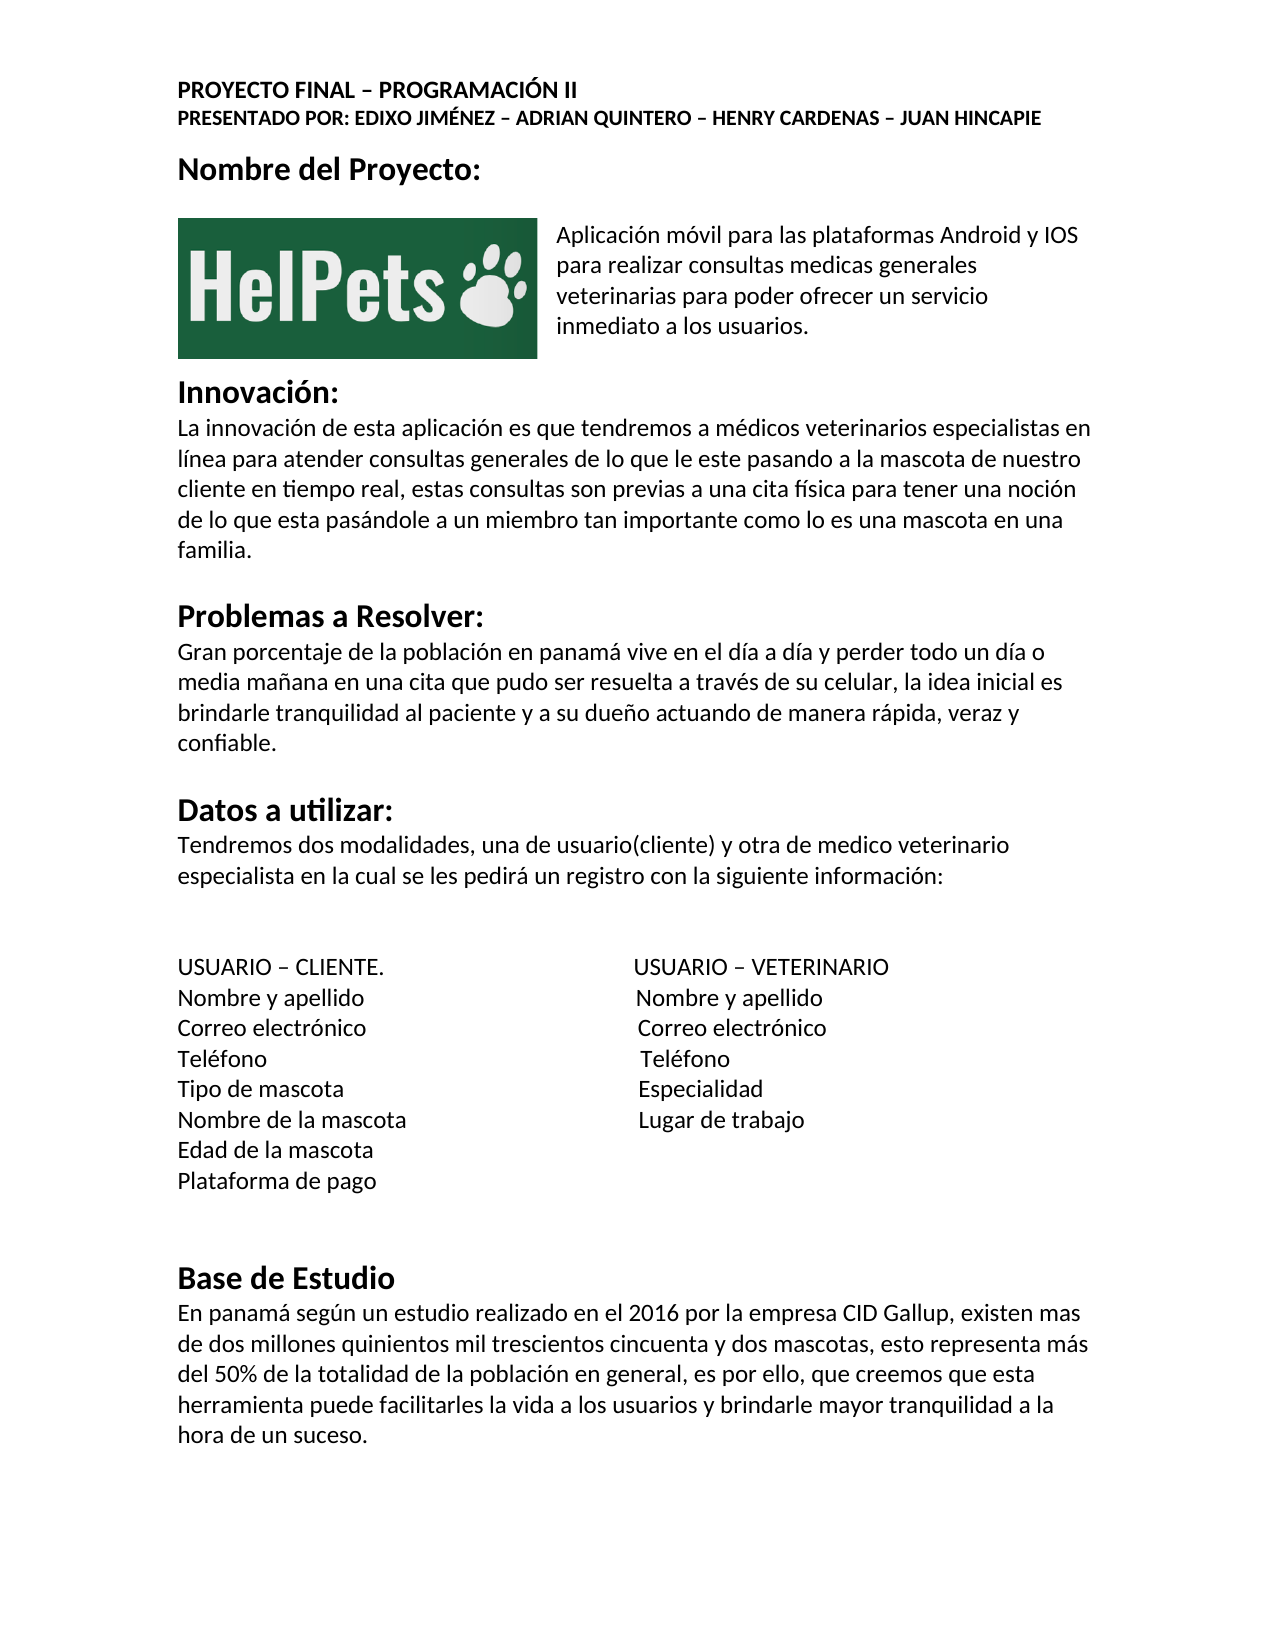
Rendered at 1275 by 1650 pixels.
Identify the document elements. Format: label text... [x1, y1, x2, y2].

text Nombre y apellido Nombre y apellido [177, 982, 1098, 1012]
text Base de Estudio [177, 1257, 1098, 1297]
text Correo electrónico Correo electrónico [177, 1012, 1098, 1043]
picture [178, 218, 538, 359]
text Tipo de mascota Especialidad [177, 1073, 1098, 1104]
text Teléfono Teléfono [177, 1043, 1098, 1073]
text Plataforma de pago [177, 1165, 1098, 1196]
text Problemas a Resolver: [177, 595, 1098, 636]
text Aplicación móvil para las plataformas Android y IOS para realizar consultas medicas generales veterinarias para poder ofrecer un servicio inmediato a los usuarios. [538, 219, 1098, 341]
text Edad de la mascota [177, 1134, 1098, 1165]
text Nombre del Proyecto: [177, 148, 1098, 188]
text Innovación: [177, 371, 1098, 412]
text Nombre de la mascota Lugar de trabajo [177, 1104, 1098, 1134]
text Datos a utilizar: [177, 789, 1098, 829]
text Gran porcentaje de la población en panamá vive en el día a día y perder todo un día o media mañana en una cita que pudo ser resuelta a través de su celular, la idea inicial es brindarle tranquilidad al paciente y a su dueño actuando de manera rápida, veraz y confiable. [177, 636, 1098, 758]
text La innovación de esta aplicación es que tendremos a médicos veterinarios especialistas en línea para atender consultas generales de lo que le este pasando a la mascota de nuestro cliente en tiempo real, estas consultas son previas a una cita física para tener una noción de lo que esta pasándole a un miembro tan importante como lo es una mascota en una familia. [177, 412, 1098, 565]
text USUARIO – CLIENTE. USUARIO – VETERINARIO [177, 951, 1098, 982]
text En panamá según un estudio realizado en el 2016 por la empresa CID Gallup, existen mas de dos millones quinientos mil trescientos cincuenta y dos mascotas, esto representa más del 50% de la totalidad de la población en general, es por ello, que creemos que esta herramienta puede facilitarles la vida a los usuarios y brindarle mayor tranquilidad a la hora de un suceso. [177, 1297, 1098, 1450]
text Tendremos dos modalidades, una de usuario(cliente) y otra de medico veterinario especialista en la cual se les pedirá un registro con la siguiente información: [177, 829, 1098, 890]
